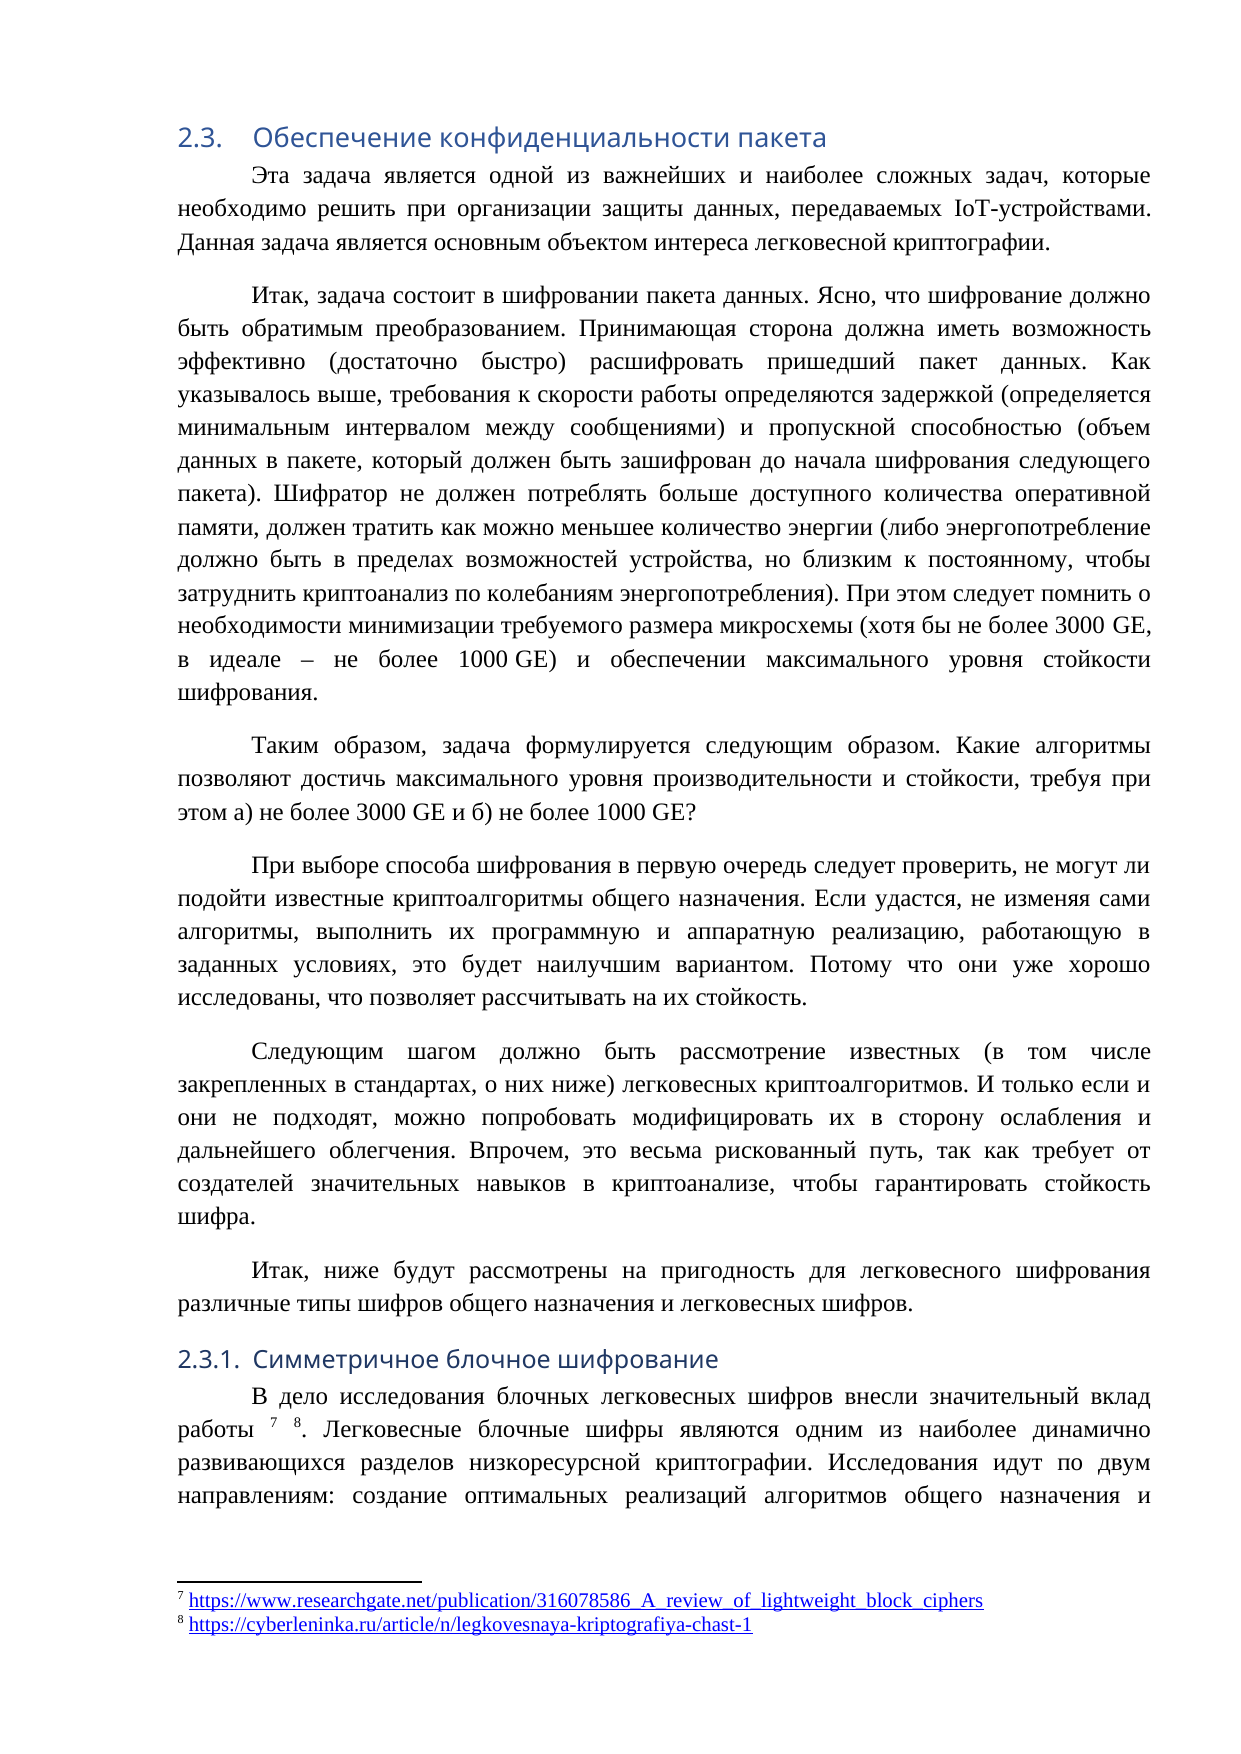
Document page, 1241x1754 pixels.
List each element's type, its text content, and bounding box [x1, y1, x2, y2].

text Таким образом, задача формулируется следующим образом. Какие алгоритмы позволяют достичь максимального уровня производительности и стойкости, требуя при этом а) не более 3000 GE и б) не более 1000 GE? [177, 731, 1152, 825]
text При выборе способа шифрования в первую очередь следует проверить, не могут ли подойти известные криптоалгоритмы общего назначения. Если удастся, не изменяя сами алгоритмы, выполнить их программную и аппаратную реализацию, работающую в заданных условиях, это будет наилучшим вариантом. Потому что они уже хорошо исследованы, что позволяет рассчитывать на их стойкость. [177, 850, 1152, 1011]
text Итак, задача состоит в шифровании пакета данных. Ясно, что шифрование должно быть обратимым преобразованием. Принимающая сторона должна иметь возможность эффективно (достаточно быстро) расшифровать пришедший пакет данных. Как указывалось выше, требования к скорости работы определяются задержкой (определяется минимальным интервалом между сообщениями) и пропускной способностью (объем данных в пакете, который должен быть зашифрован до начала шифрования следующего пакета). Шифратор не должен потреблять больше доступного количества оперативной памяти, должен тратить как можно меньшее количество энергии (либо энергопотребление должно быть в пределах возможностей устройства, но близким к постоянному, чтобы затруднить криптоанализ по колебаниям энергопотребления). При этом следует помнить о необходимости минимизации требуемого размера микросхемы (хотя бы не более 3000 GE, в идеале – не более 1000 GE) и обеспечении максимального уровня стойкости шифрования. [177, 280, 1152, 705]
subtitle Симметричное блочное шифрование [177, 1342, 1152, 1376]
subtitle Обеспечение конфиденциальности пакета [177, 118, 1152, 155]
text Эта задача является одной из важнейших и наиболее сложных задач, которые необходимо решить при организации защиты данных, передаваемых IoT-устройствами. Данная задача является основным объектом интереса легковесной криптографии. [177, 161, 1152, 255]
text Следующим шагом должно быть рассмотрение известных (в том числе закрепленных в стандартах, о них ниже) легковесных криптоалгоритмов. И только если и они не подходят, можно попробовать модифицировать их в сторону ослабления и дальнейшего облегчения. Впрочем, это весьма рискованный путь, так как требует от создателей значительных навыков в криптоанализе, чтобы гарантировать стойкость шифра. [177, 1036, 1152, 1230]
text Итак, ниже будут рассмотрены на пригодность для легковесного шифрования различные типы шифров общего назначения и легковесных шифров. [177, 1255, 1152, 1317]
